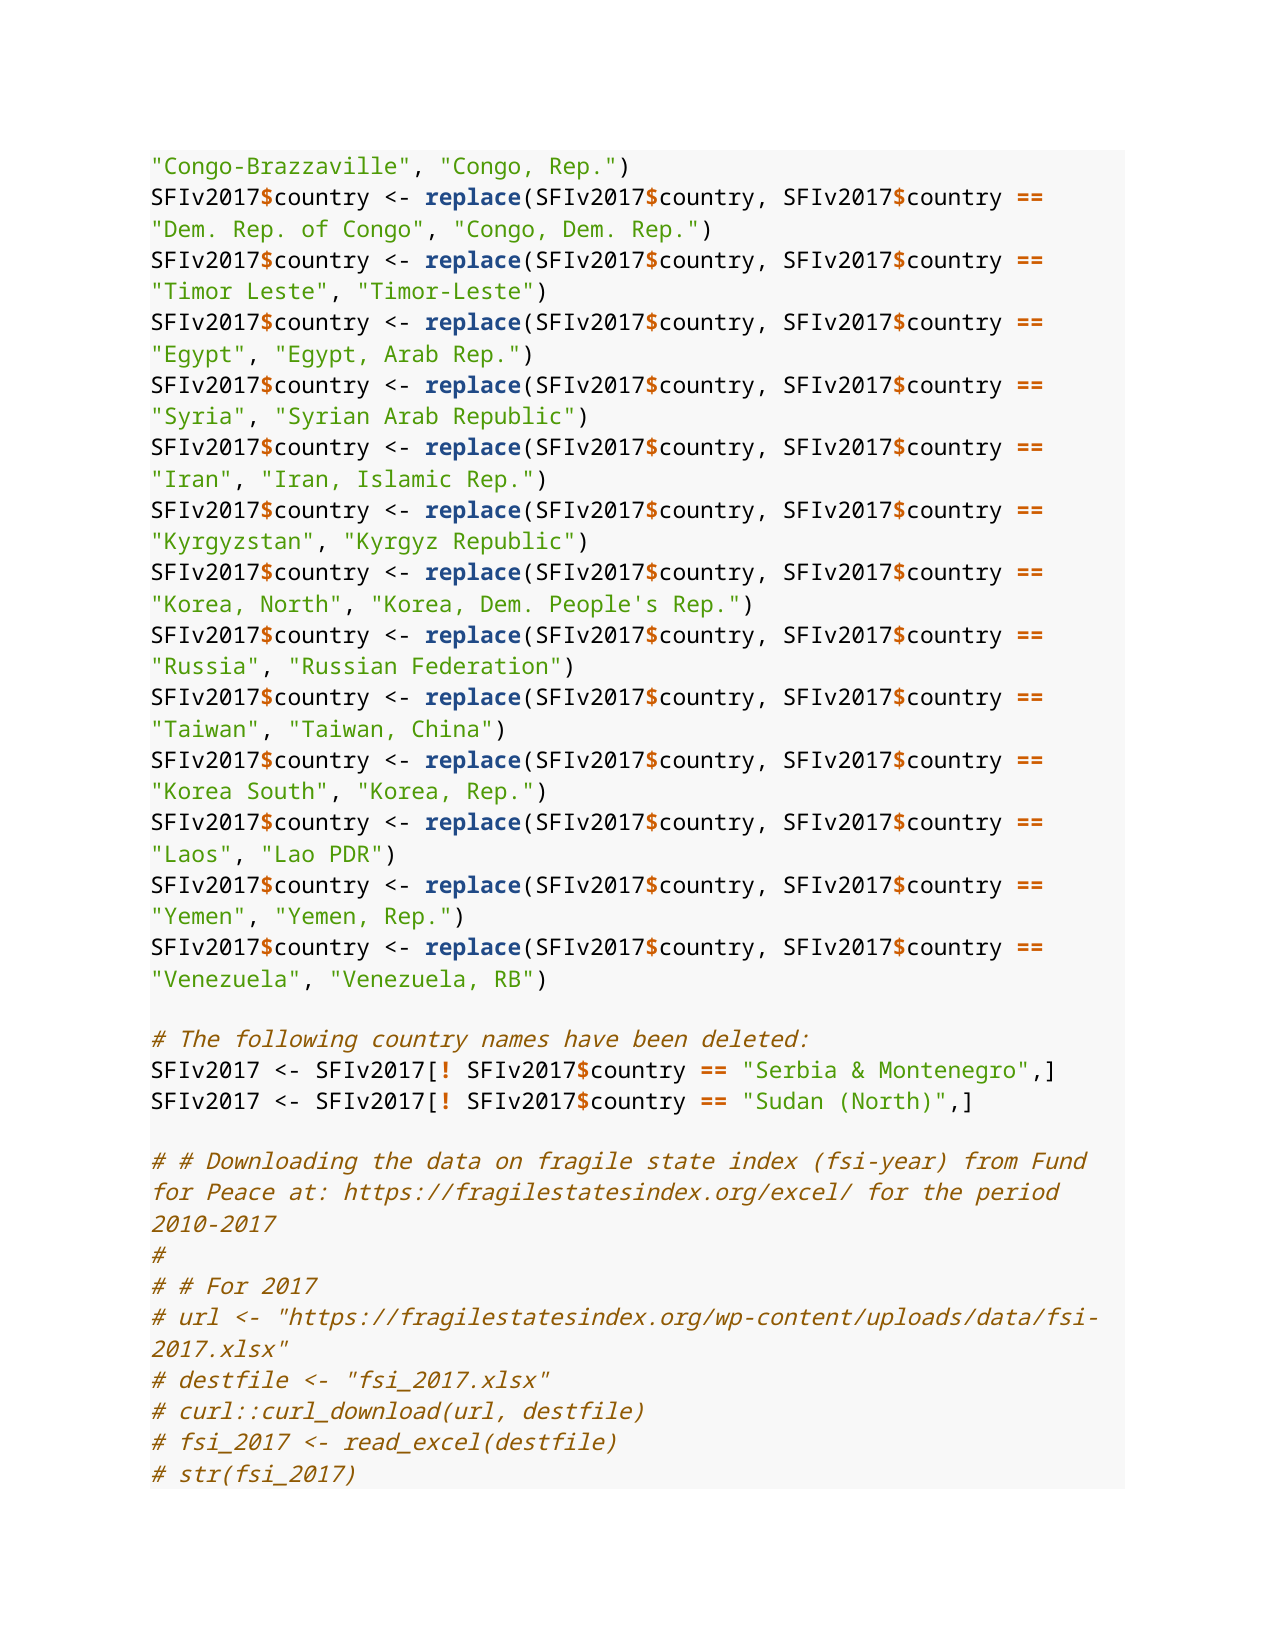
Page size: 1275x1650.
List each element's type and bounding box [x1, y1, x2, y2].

text [150, 150, 1125, 1489]
